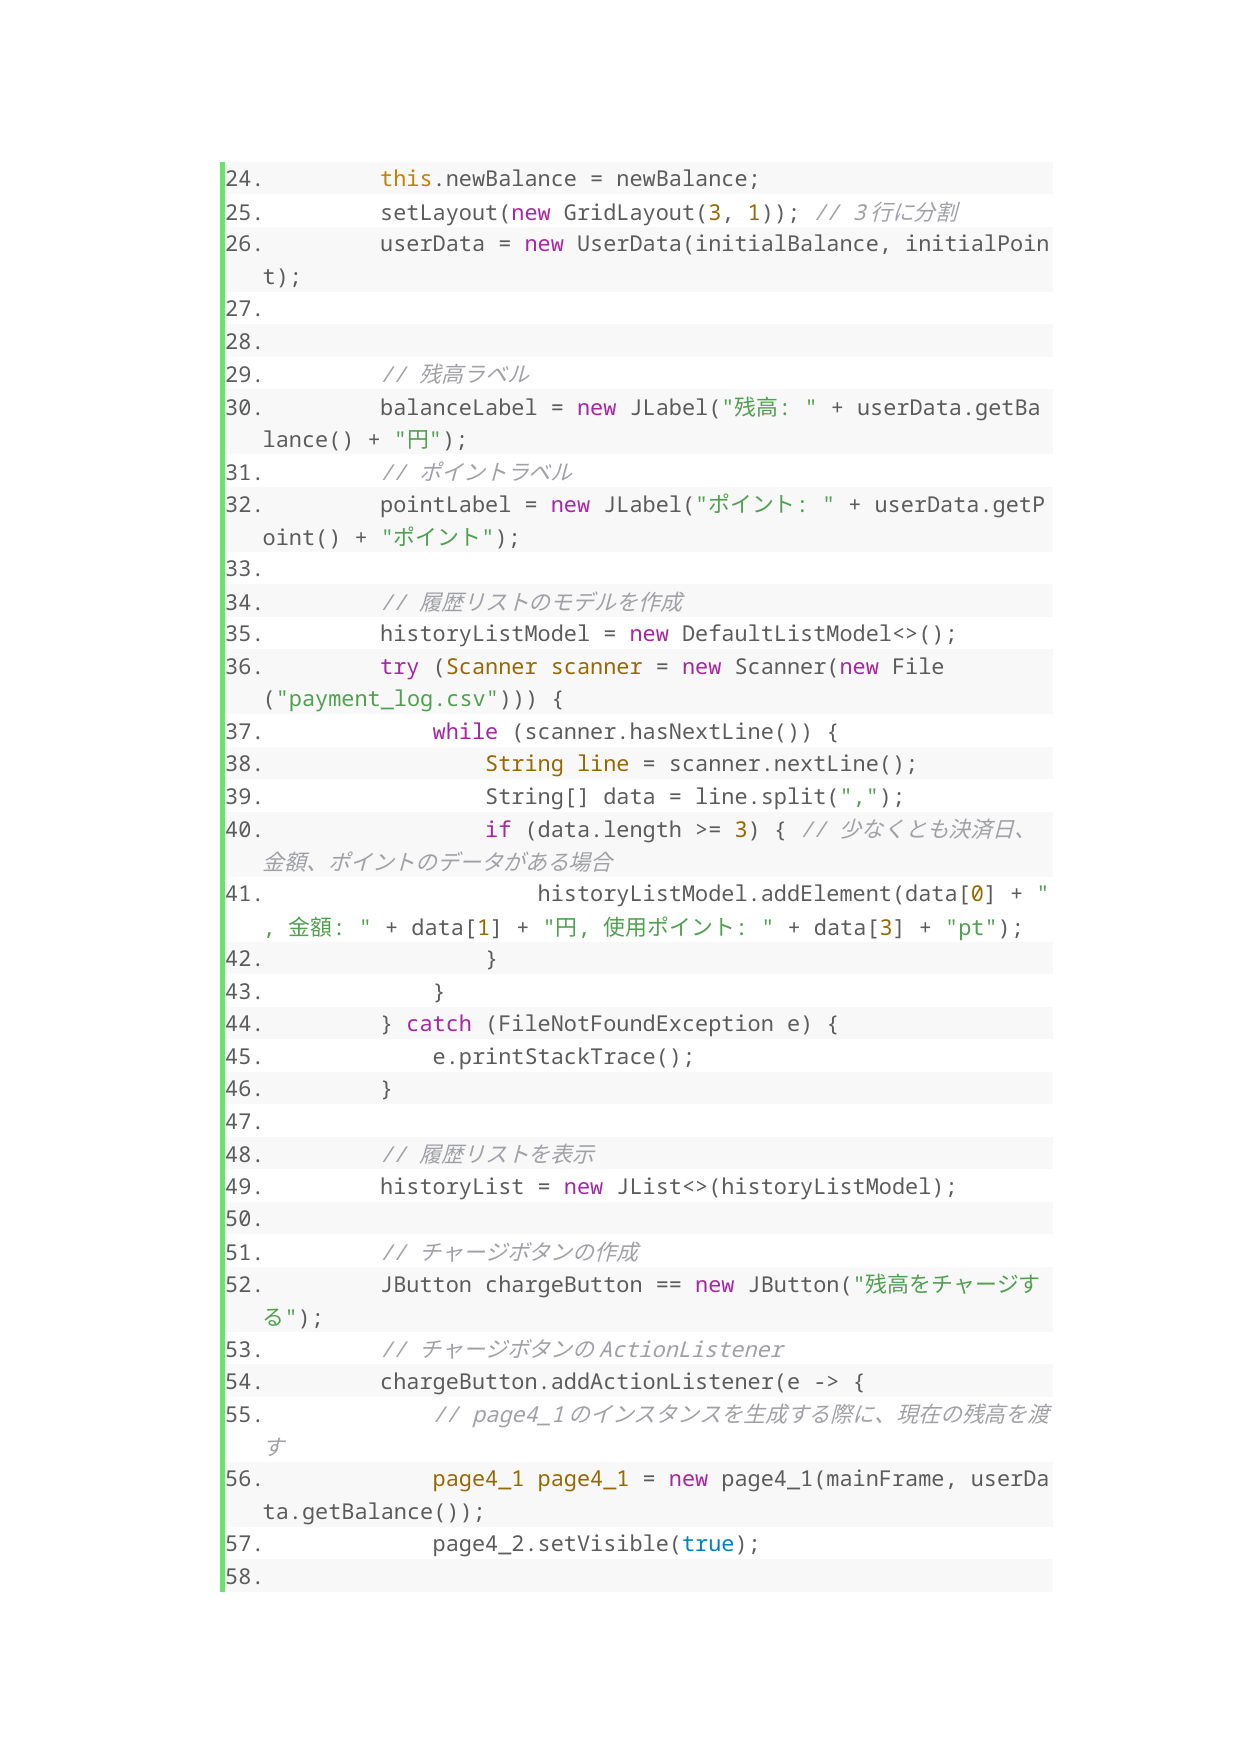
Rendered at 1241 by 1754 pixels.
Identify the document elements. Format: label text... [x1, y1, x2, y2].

list historyListModel.addElement(data[0] + ", 金額: " + data[1] + "円, 使用ポイント: " + data[3] + "pt"); [225, 877, 1053, 942]
list historyList = new JList<>(historyListModel); [225, 1169, 1053, 1202]
list JButton chargeButton == new JButton("残高をチャージする"); [225, 1267, 1053, 1332]
list // ポイントラベル [225, 454, 1053, 487]
list page4_2.setVisible(true); [225, 1527, 1053, 1559]
list String[] data = line.split(","); [225, 779, 1053, 812]
list // 履歴リストのモデルを作成 [225, 584, 1053, 617]
list page4_1 page4_1 = new page4_1(mainFrame, userData.getBalance()); [225, 1462, 1053, 1527]
list if (data.length >= 3) { // 少なくとも決済日、金額、ポイントのデータがある場合 [225, 812, 1053, 877]
list String line = scanner.nextLine(); [225, 747, 1053, 779]
list } [225, 974, 1053, 1007]
list // チャージボタンのActionListener [225, 1332, 1053, 1364]
list setLayout(new GridLayout(3, 1)); // 3行に分割 [225, 194, 1053, 227]
list // 履歴リストを表示 [225, 1137, 1053, 1169]
list historyListModel = new DefaultListModel<>(); [225, 617, 1053, 649]
list // 残高ラベル [225, 357, 1053, 389]
list userData = new UserData(initialBalance, initialPoint); [225, 227, 1053, 292]
list // チャージボタンの作成 [225, 1234, 1053, 1267]
list balanceLabel = new JLabel("残高: " + userData.getBalance() + "円"); [225, 389, 1053, 454]
list chargeButton.addActionListener(e -> { [225, 1364, 1053, 1397]
list } [225, 1072, 1053, 1104]
list try (Scanner scanner = new Scanner(new File("payment_log.csv"))) { [225, 649, 1053, 714]
list while (scanner.hasNextLine()) { [225, 714, 1053, 747]
list } [225, 942, 1053, 974]
list e.printStackTrace(); [225, 1039, 1053, 1072]
list } catch (FileNotFoundException e) { [225, 1007, 1053, 1039]
list pointLabel = new JLabel("ポイント: " + userData.getPoint() + "ポイント"); [225, 487, 1053, 552]
list // page4_1のインスタンスを生成する際に、現在の残高を渡す [225, 1397, 1053, 1462]
list this.newBalance = newBalance; [225, 162, 1053, 194]
